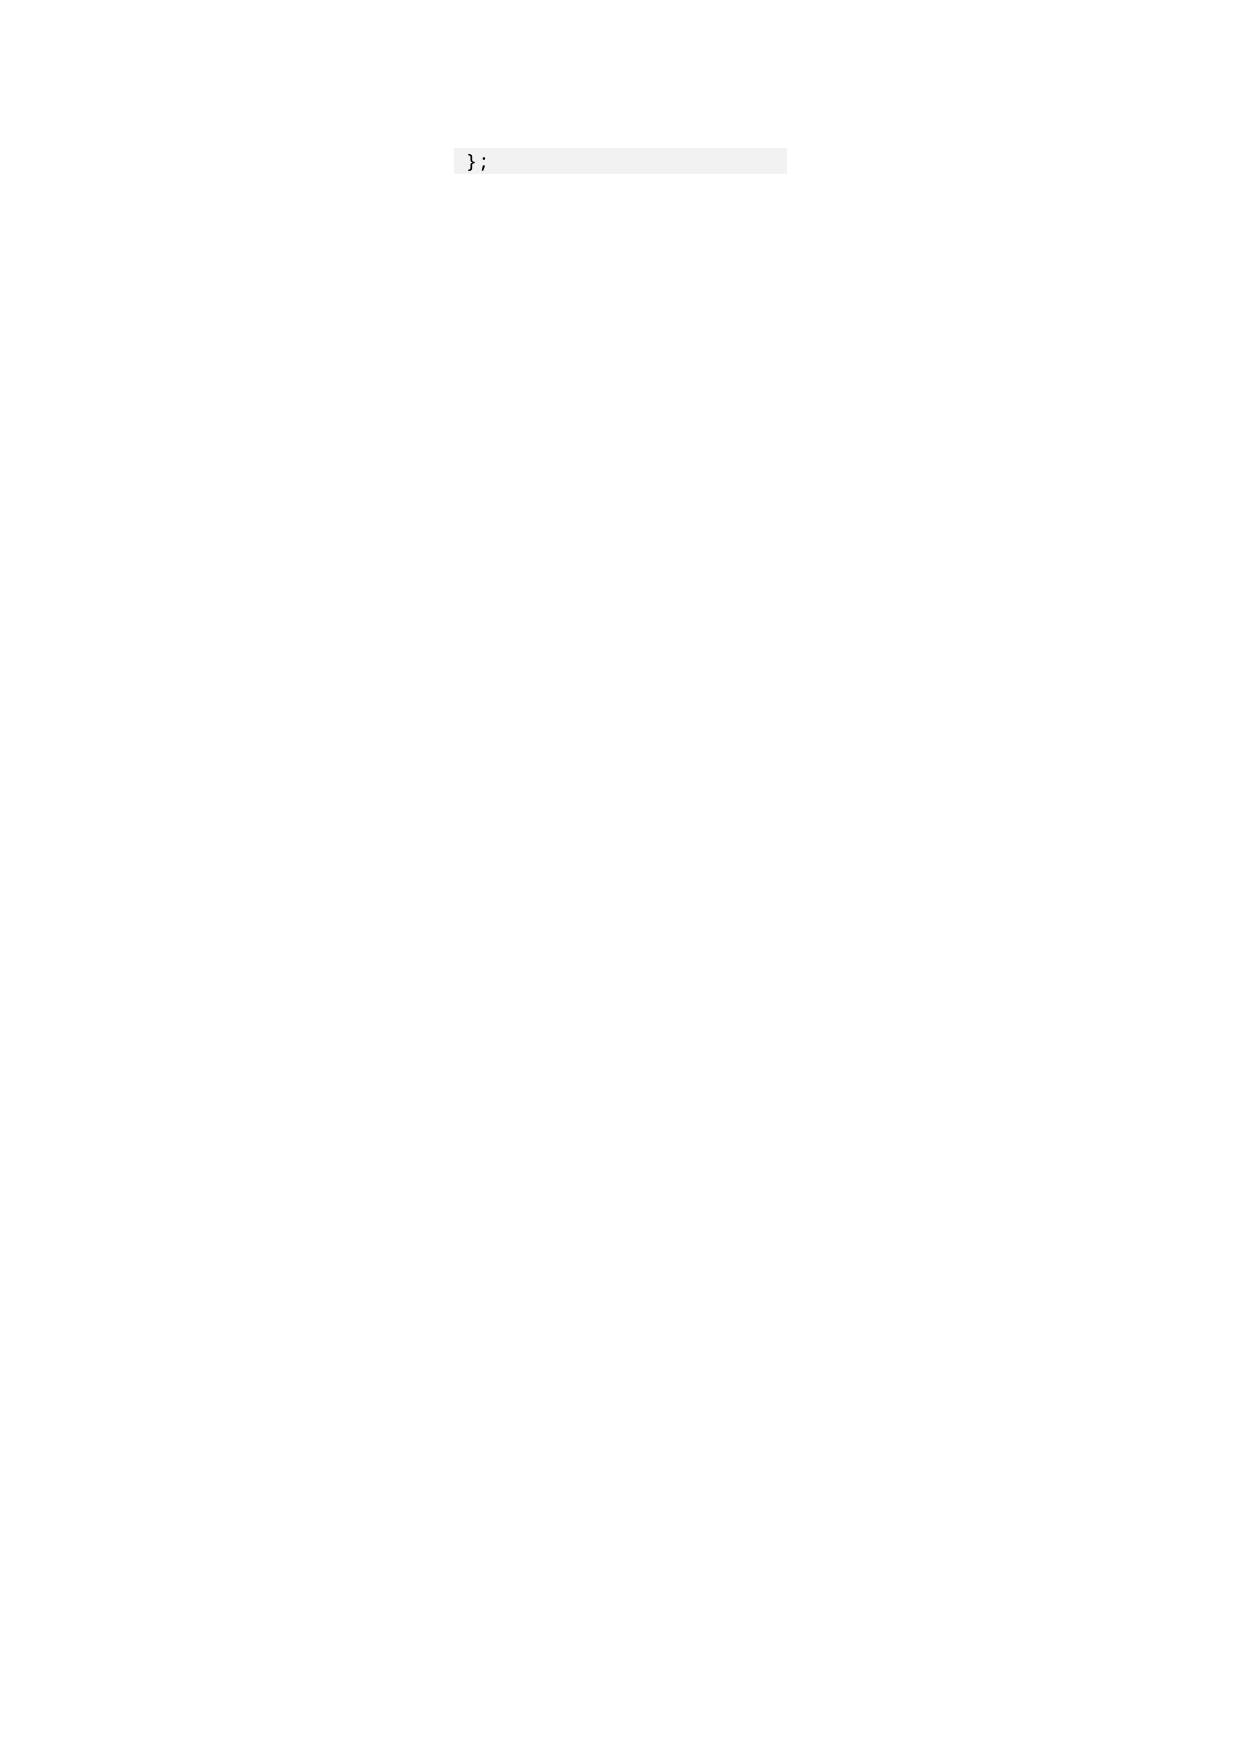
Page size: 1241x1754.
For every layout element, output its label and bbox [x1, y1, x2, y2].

table_header [454, 148, 787, 174]
